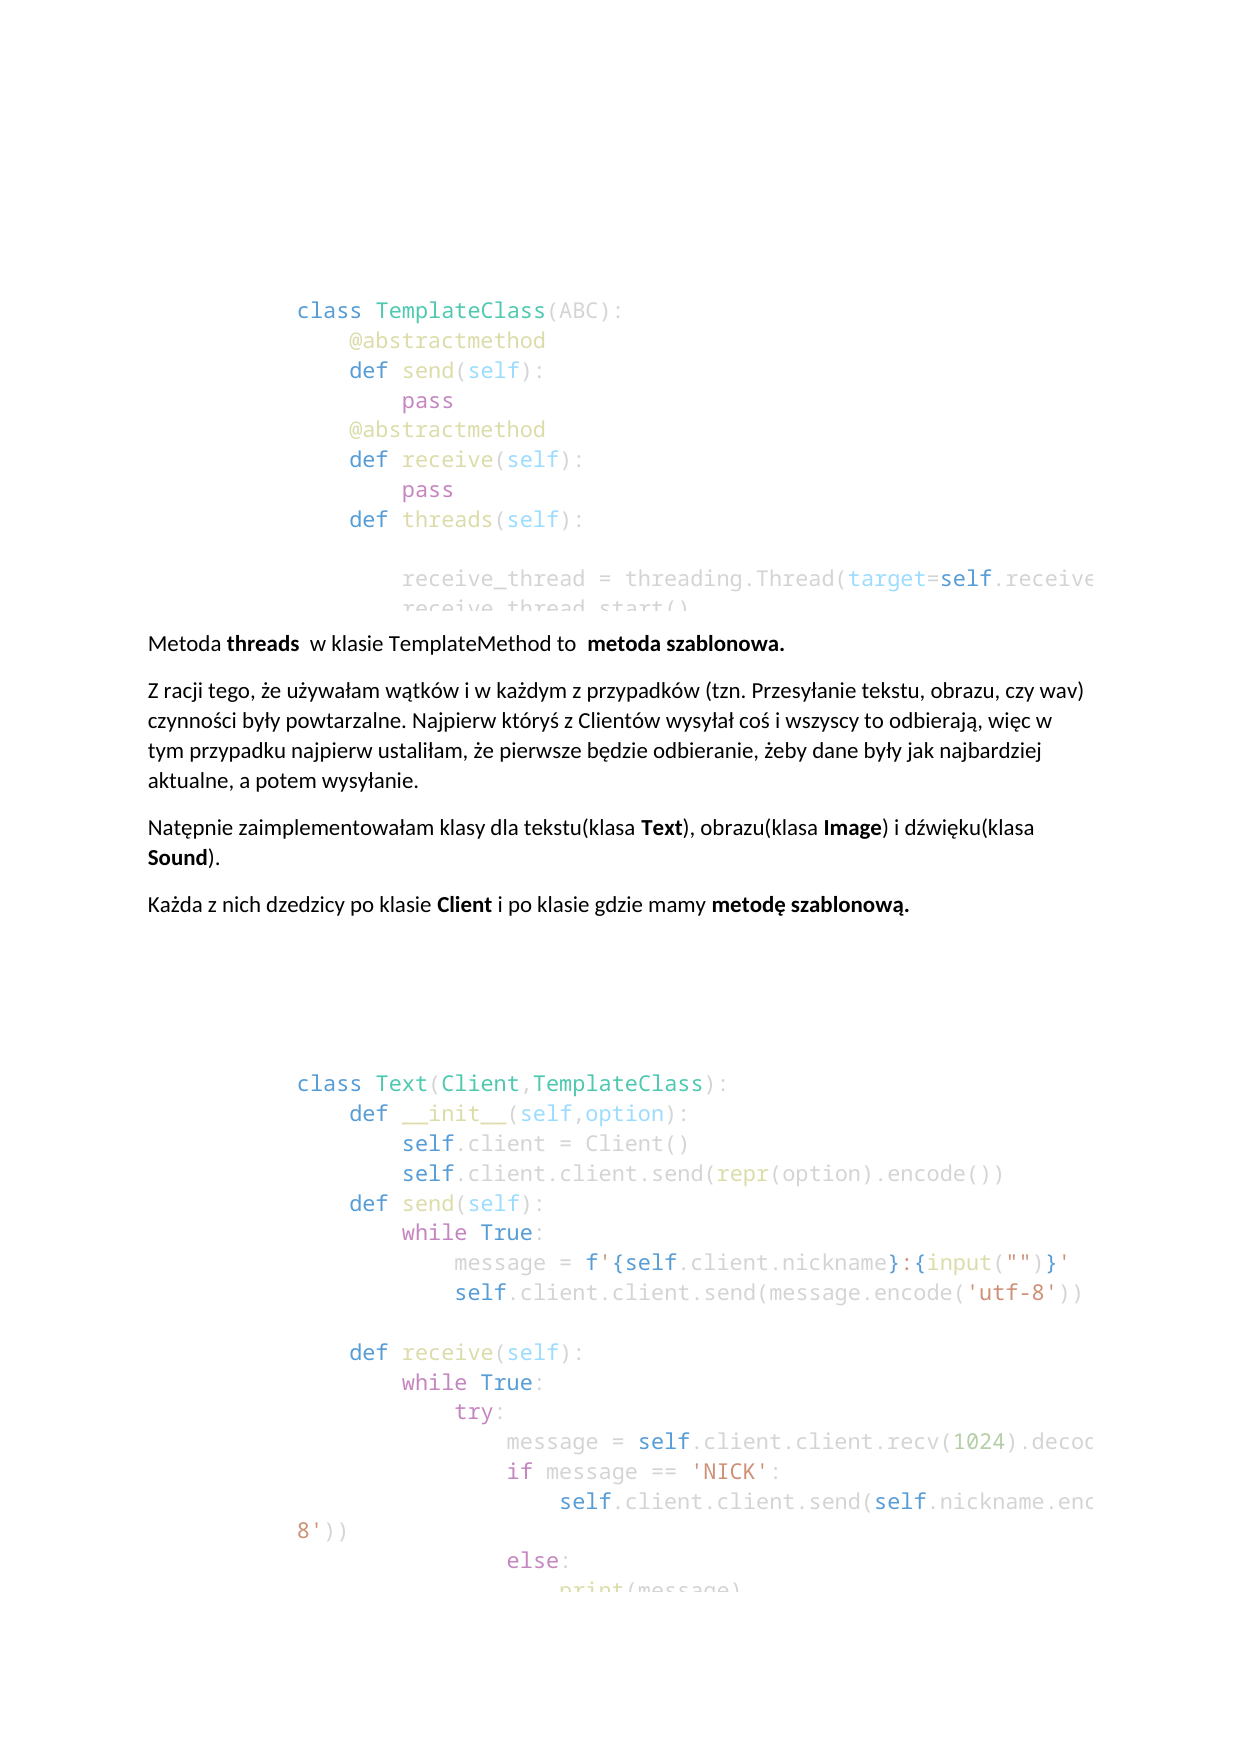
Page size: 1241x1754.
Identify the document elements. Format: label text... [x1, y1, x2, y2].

text Metoda threads w klasie TemplateMethod to metoda szablonowa. [148, 629, 1093, 657]
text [148, 890, 1093, 1591]
text Natępnie zaimplementowałam klasy dla tekstu(klasa Text), obrazu(klasa Image) i dźwięku(klasa Sound). [148, 813, 1093, 872]
text Z racji tego, że używałam wątków i w każdym z przypadków (tzn. Przesyłanie tekstu, obrazu, czy wav) czynności były powtarzalne. Najpierw któryś z Clientów wysyłał coś i wszyscy to odbierają, więc w tym przypadku najpierw ustaliłam, że pierwsze będzie odbieranie, żeby dane były jak najbardziej aktualne, a potem wysyłanie. [148, 676, 1093, 794]
